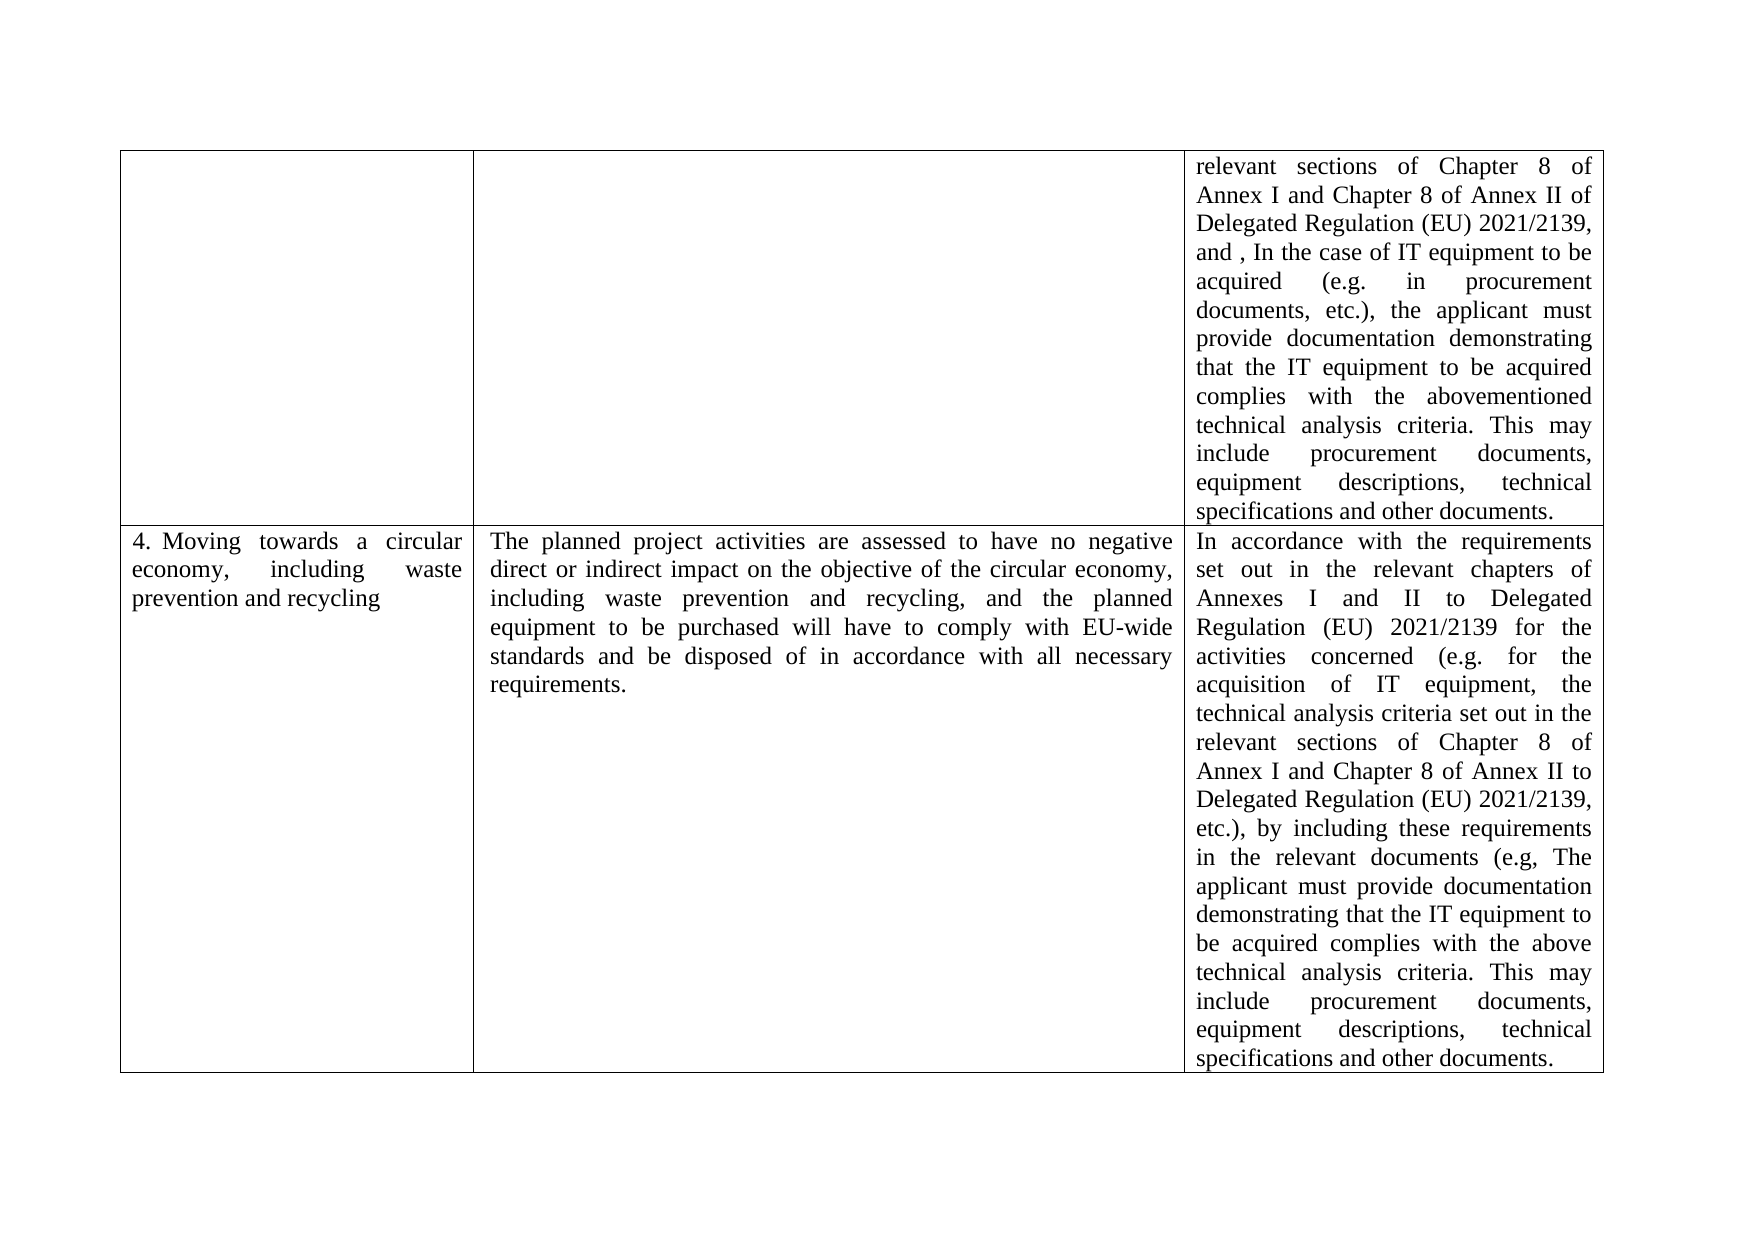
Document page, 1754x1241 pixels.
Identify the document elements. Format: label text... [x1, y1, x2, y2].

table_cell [121, 151, 473, 525]
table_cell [1185, 151, 1603, 525]
table_cell 4. Moving towards a circular economy, including waste prevention and recycling [121, 526, 473, 1072]
table_cell The planned project activities are assessed to have no negative direct or indirect impact on the objective of the circular economy, including waste prevention and recycling, and the planned equipment to be purchased will have to comply with EU-wide standards and be disposed of in accordance with all necessary requirements. [474, 526, 1184, 1072]
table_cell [474, 151, 1184, 525]
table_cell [1185, 526, 1603, 1072]
